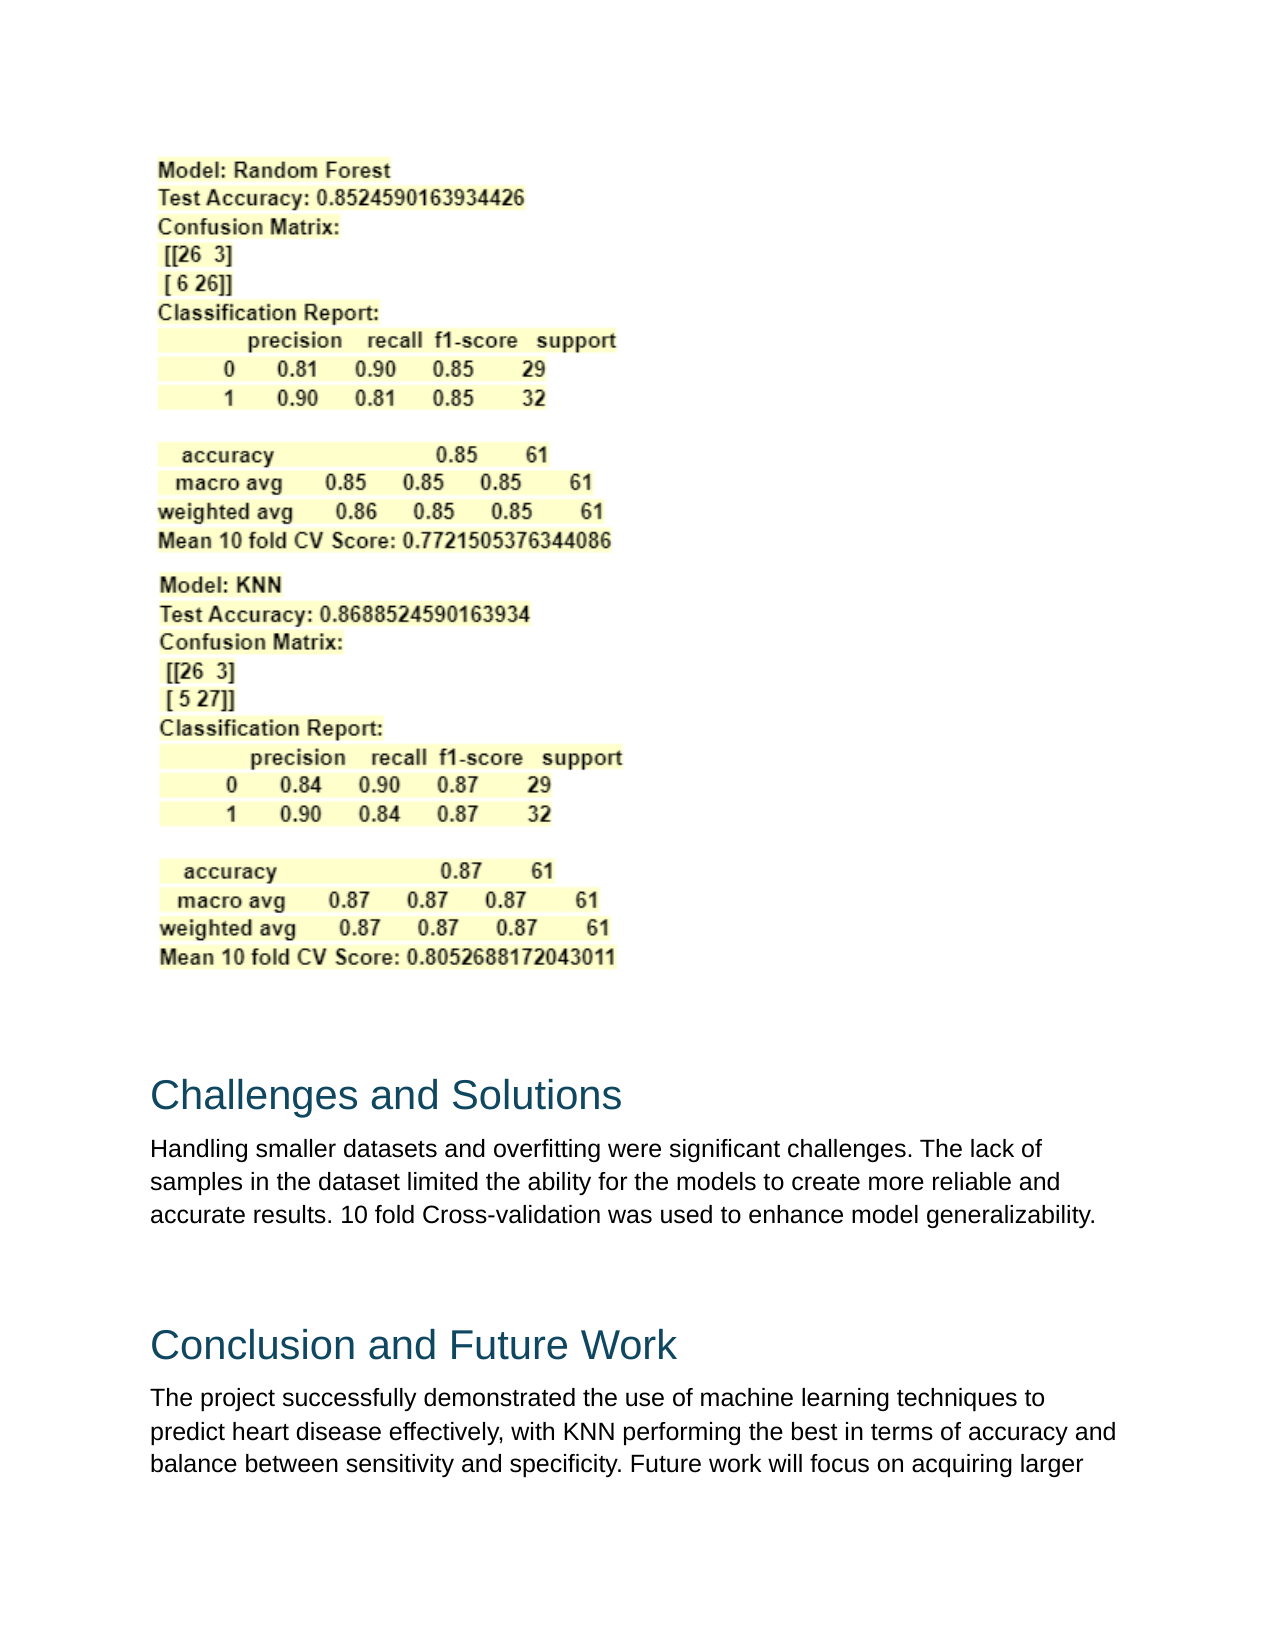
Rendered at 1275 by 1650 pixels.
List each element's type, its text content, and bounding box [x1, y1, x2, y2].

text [150, 1383, 1125, 1478]
text Handling smaller datasets and overfitting were significant challenges. The lack of samples in the dataset limited the ability for the models to create more reliable and accurate results. 10 fold Cross-validation was used to enhance model generalizability. [150, 1134, 1125, 1228]
picture [150, 150, 640, 563]
subtitle Challenges and Solutions [150, 1070, 1125, 1118]
subtitle Conclusion and Future Work [150, 1320, 1125, 1368]
picture [150, 567, 640, 978]
